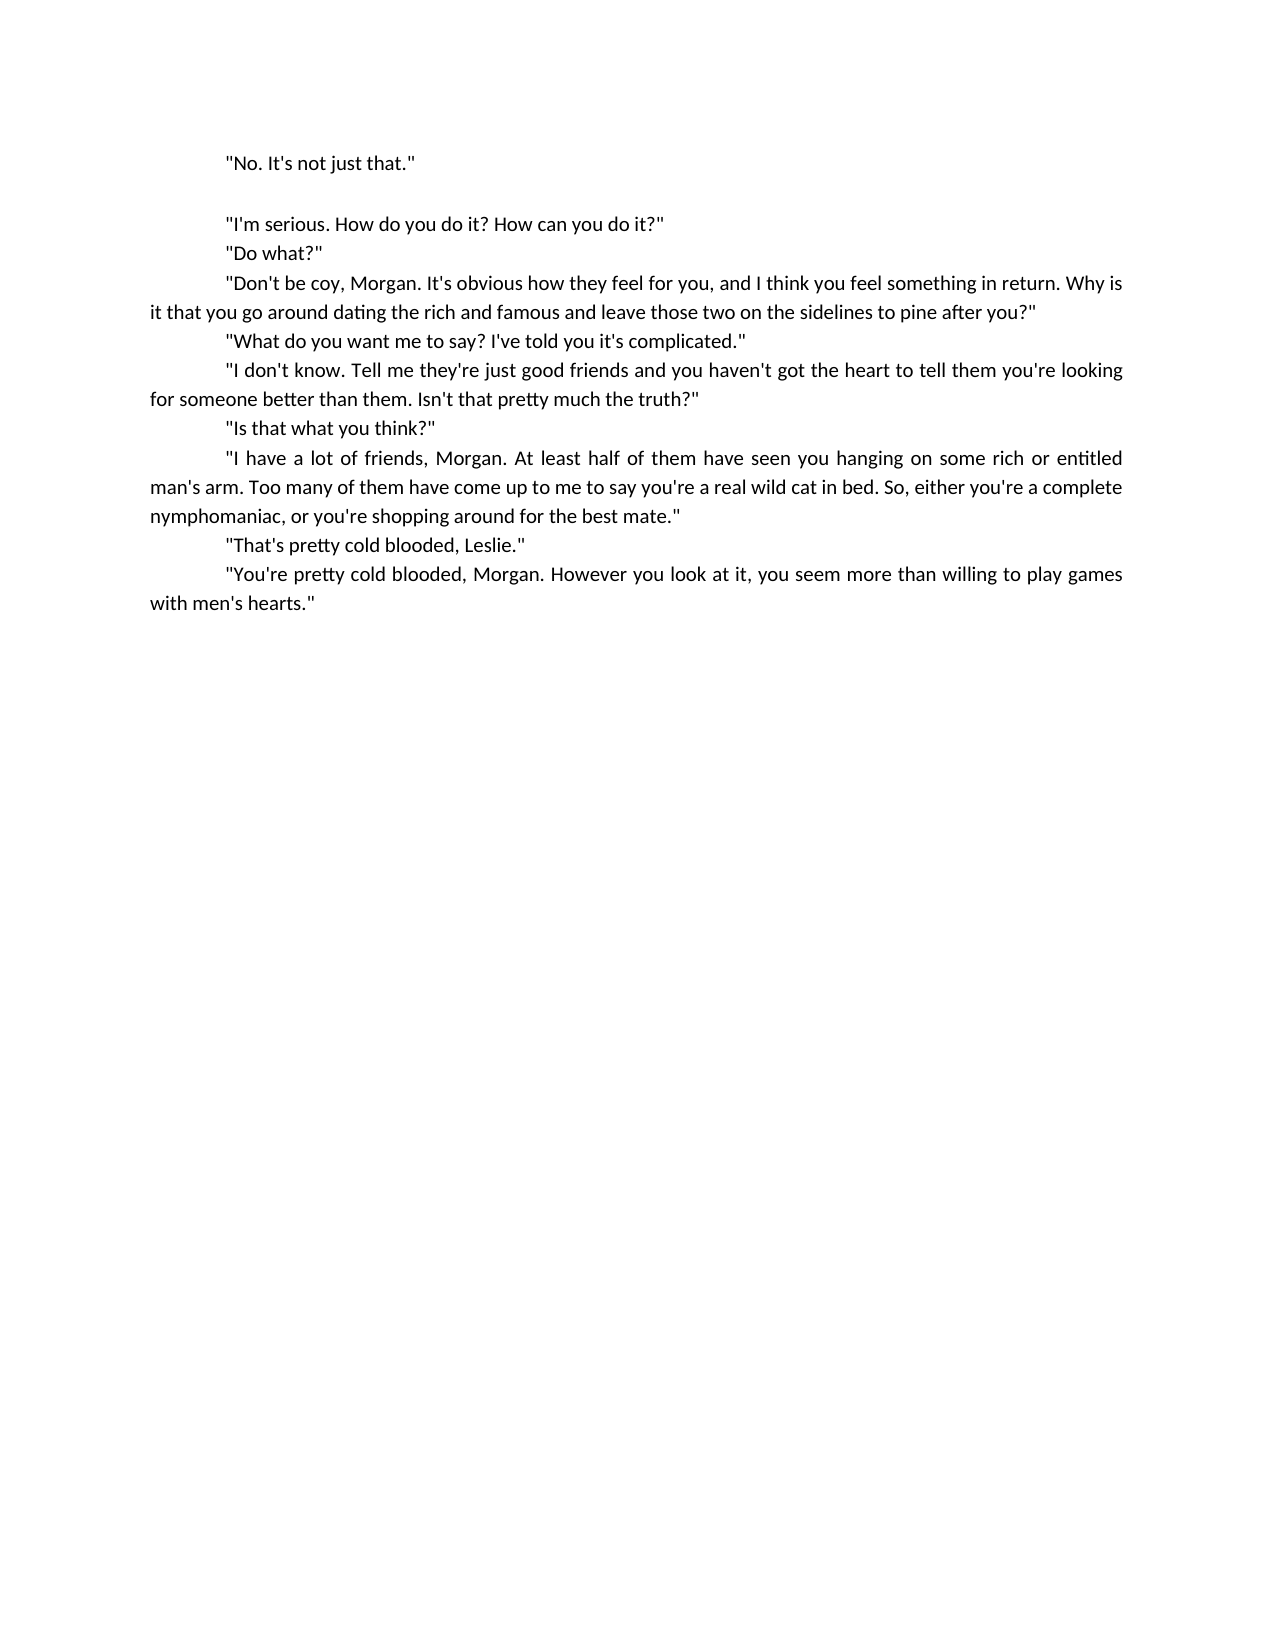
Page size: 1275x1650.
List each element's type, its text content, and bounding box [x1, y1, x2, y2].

text "Don't be coy, Morgan. It's obvious how they feel for you, and I think you feel something in return. Why is it that you go around dating the rich and famous and leave those two on the sidelines to pine after you?" [150, 270, 1125, 324]
text "I have a lot of friends, Morgan. At least half of them have seen you hanging on some rich or entitled man's arm. Too many of them have come up to me to say you're a real wild cat in bed. So, either you're a complete nymphomaniac, or you're shopping around for the best mate." [150, 445, 1125, 528]
text "No. It's not just that." [150, 150, 1125, 175]
text "I don't know. Tell me they're just good friends and you haven't got the heart to tell them you're looking for someone better than them. Isn't that pretty much the truth?" [150, 357, 1125, 412]
text "I'm serious. How do you do it? How can you do it?" [150, 211, 1125, 237]
text "You're pretty cold blooded, Morgan. However you look at it, you seem more than willing to play games with men's hearts." [150, 561, 1125, 616]
text "Do what?" [150, 241, 1125, 266]
text "That's pretty cold blooded, Leslie." [150, 532, 1125, 558]
text "What do you want me to say? I've told you it's complicated." [150, 328, 1125, 353]
text "Is that what you think?" [150, 416, 1125, 441]
